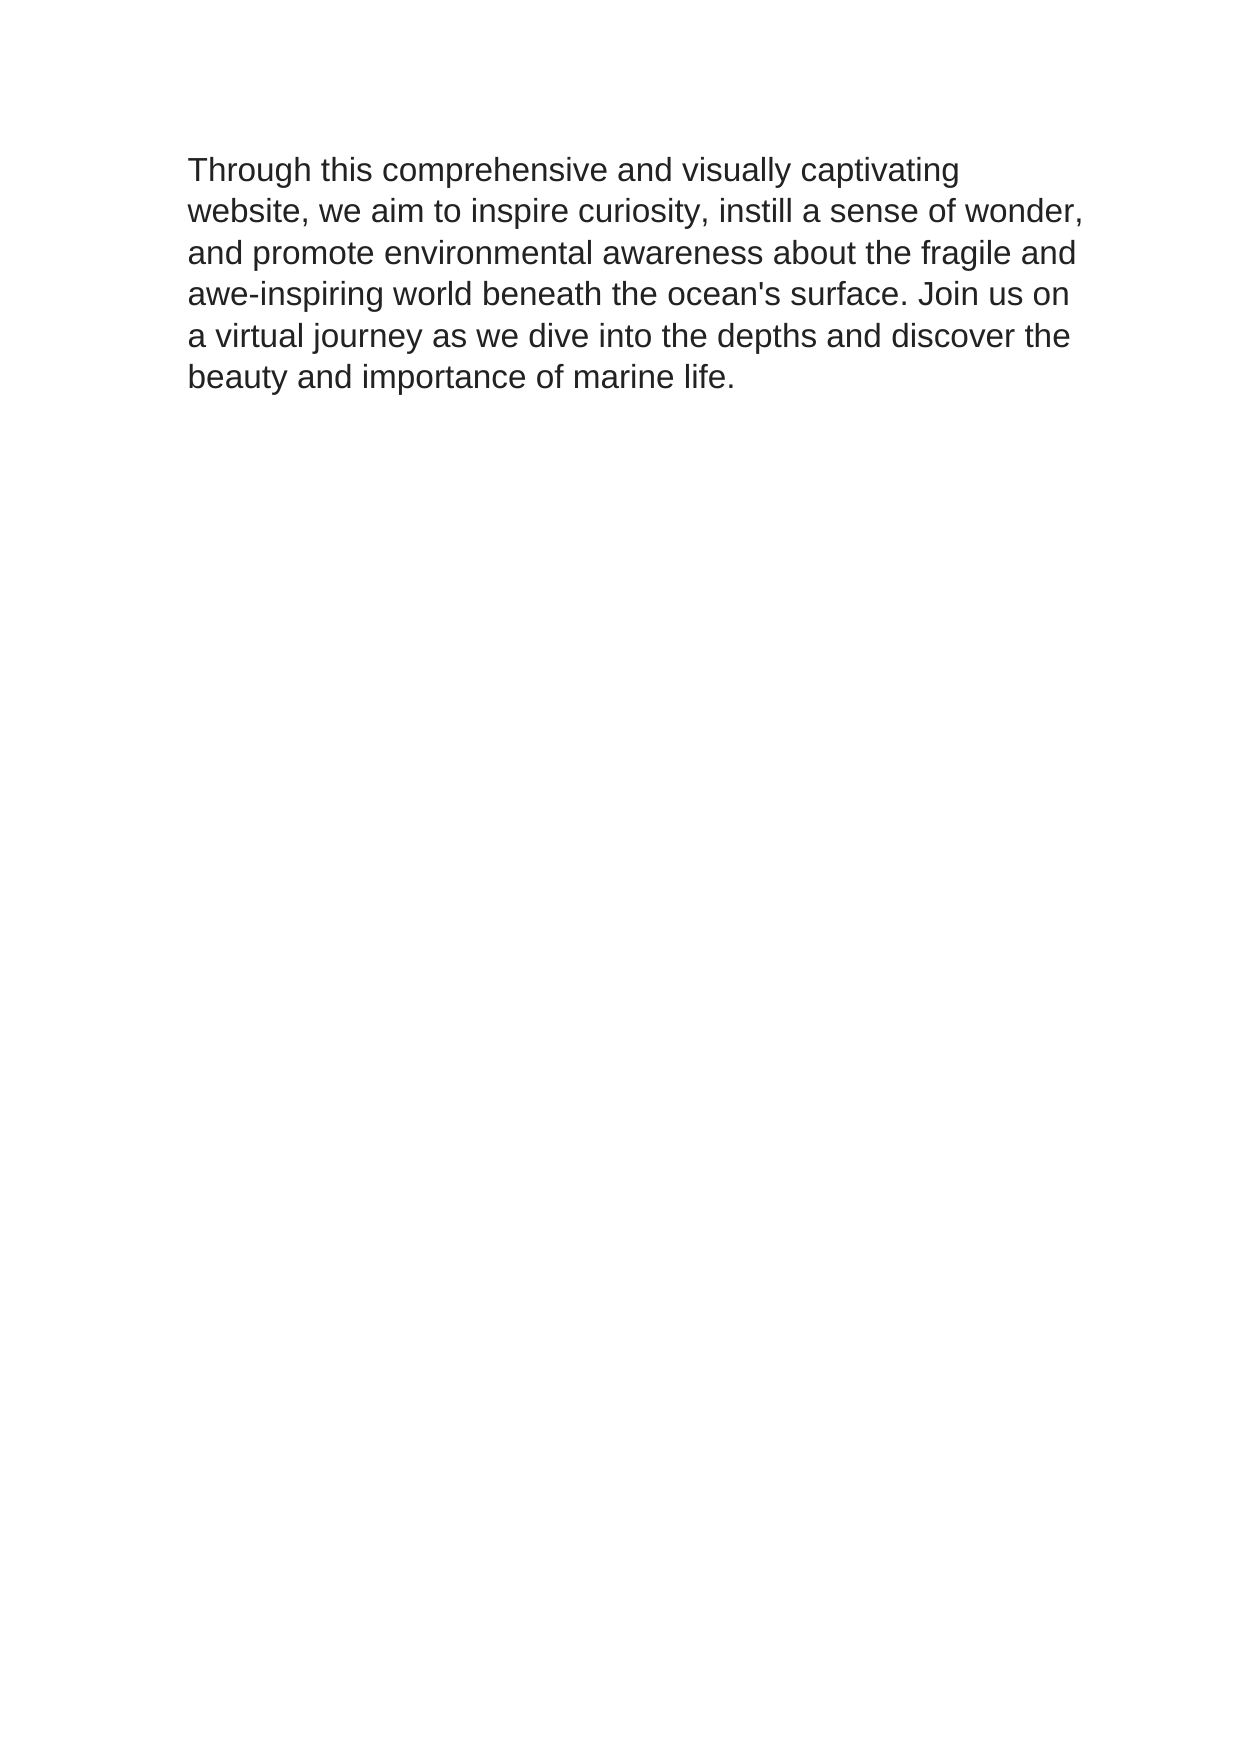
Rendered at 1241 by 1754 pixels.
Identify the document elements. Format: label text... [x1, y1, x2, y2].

text Through this comprehensive and visually captivating website, we aim to inspire curiosity, instill a sense of wonder, and promote environmental awareness about the fragile and awe-inspiring world beneath the ocean's surface. Join us on a virtual journey as we dive into the depths and discover the beauty and importance of marine life. [187, 150, 1090, 396]
